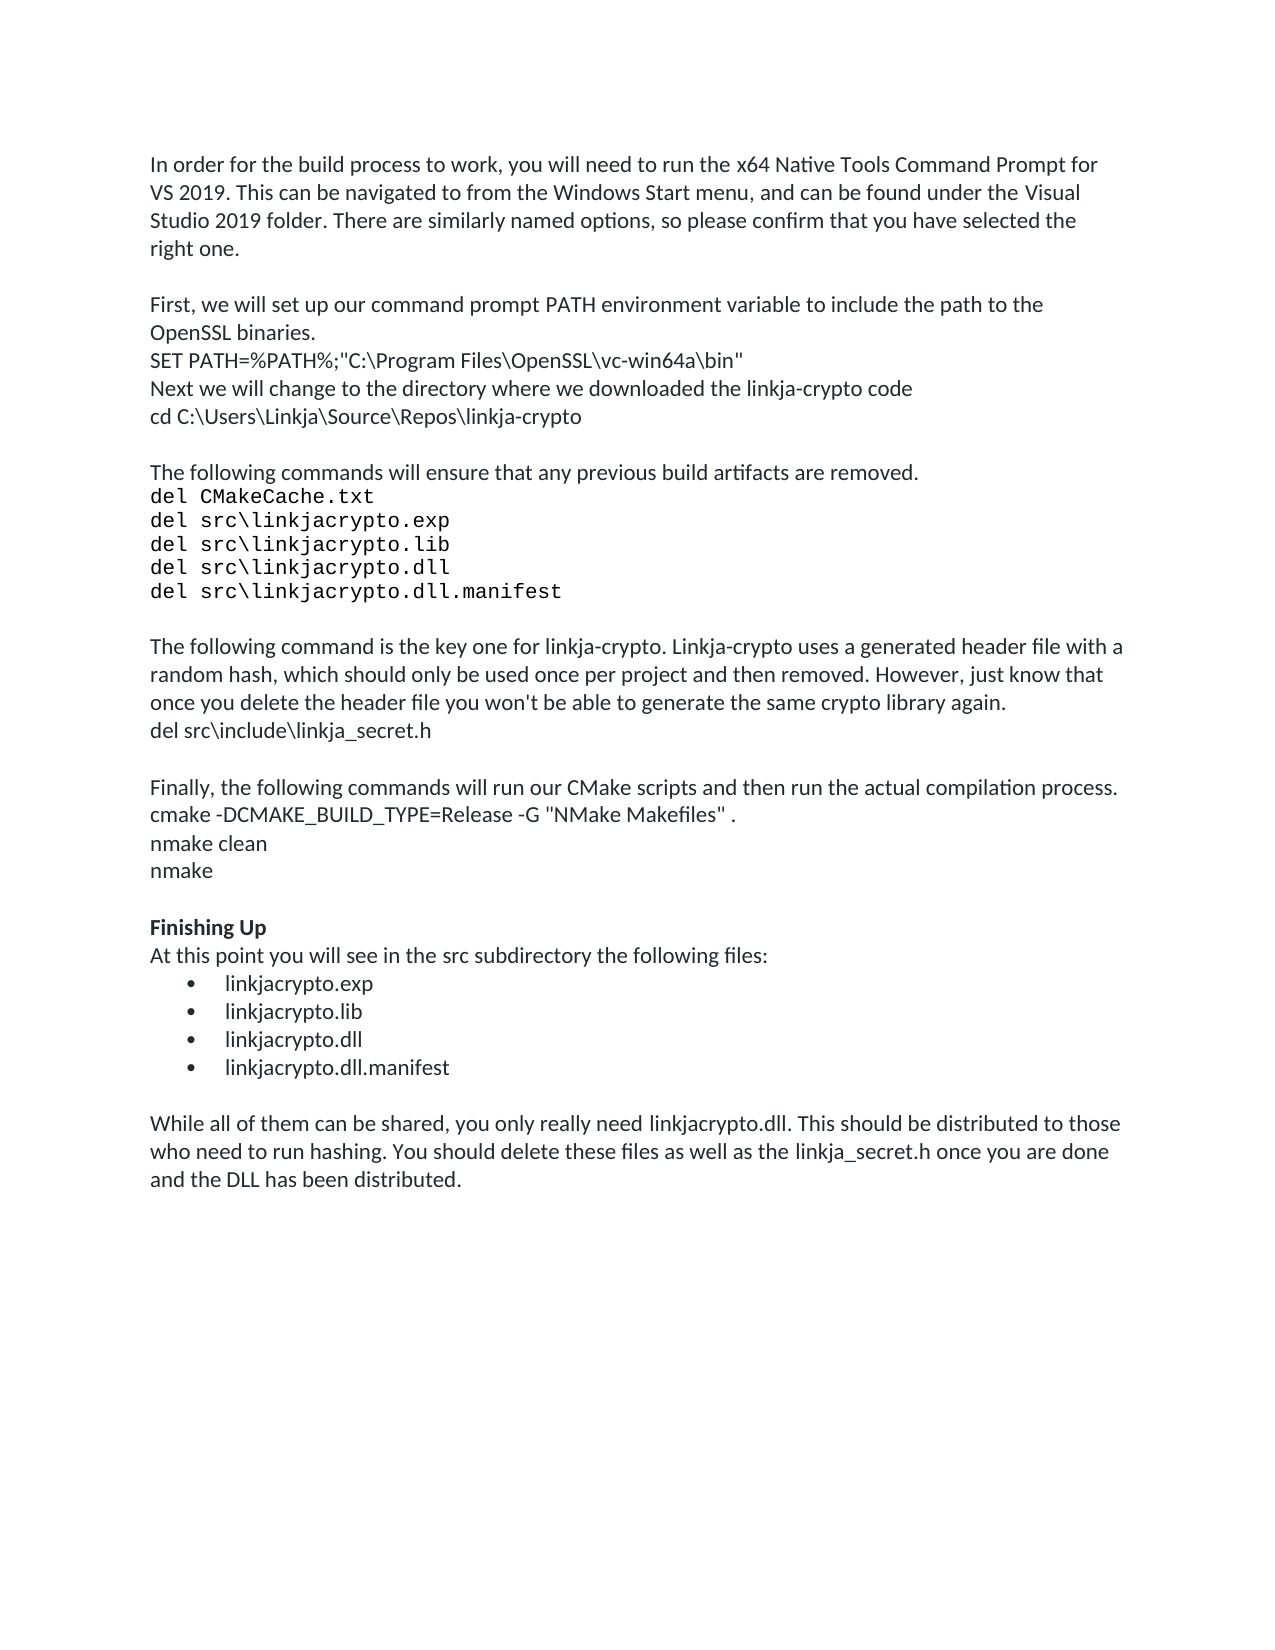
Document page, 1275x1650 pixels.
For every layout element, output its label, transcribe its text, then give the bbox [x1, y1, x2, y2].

text First, we will set up our command prompt PATH environment variable to include the path to the OpenSSL binaries. [150, 290, 1125, 346]
text Finally, the following commands will run our CMake scripts and then run the actual compilation process. [150, 773, 1125, 801]
list linkjacrypto.dll [187, 1025, 1125, 1053]
text nmake clean [150, 829, 1125, 857]
text del src\linkjacrypto.exp [150, 510, 1125, 533]
text cmake -DCMAKE_BUILD_TYPE=Release -G "NMake Makefiles" . [150, 801, 1125, 829]
text In order for the build process to work, you will need to run the x64 Native Tools Command Prompt for VS 2019. This can be navigated to from the Windows Start menu, and can be found under the Visual Studio 2019 folder. There are similarly named options, so please confirm that you have selected the right one. [150, 150, 1125, 262]
list linkjacrypto.exp [187, 969, 1125, 997]
text del src\linkjacrypto.dll.manifest [150, 581, 1125, 604]
text The following commands will ensure that any previous build artifacts are removed. [150, 458, 1125, 486]
text del src\linkjacrypto.lib [150, 533, 1125, 557]
text nmake [150, 857, 1125, 885]
list linkjacrypto.lib [187, 997, 1125, 1025]
list linkjacrypto.dll.manifest [187, 1053, 1125, 1081]
text While all of them can be shared, you only really need linkjacrypto.dll. This should be distributed to those who need to run hashing. You should delete these files as well as the linkja_secret.h once you are done and the DLL has been distributed. [150, 1109, 1125, 1193]
text del CMakeCache.txt [150, 486, 1125, 510]
text At this point you will see in the src subdirectory the following files: [150, 941, 1125, 969]
text cd C:\Users\Linkja\Source\Repos\linkja-crypto [150, 402, 1125, 430]
text Next we will change to the directory where we downloaded the linkja-crypto code [150, 374, 1125, 402]
text del src\linkjacrypto.dll [150, 557, 1125, 581]
text The following command is the key one for linkja-crypto. Linkja-crypto uses a generated header file with a random hash, which should only be used once per project and then removed. However, just know that once you delete the header file you won't be able to generate the same crypto library again. [150, 632, 1125, 717]
subtitle Finishing Up [150, 913, 1125, 941]
text SET PATH=%PATH%;"C:\Program Files\OpenSSL\vc-win64a\bin" [150, 346, 1125, 374]
text del src\include\linkja_secret.h [150, 717, 1125, 744]
